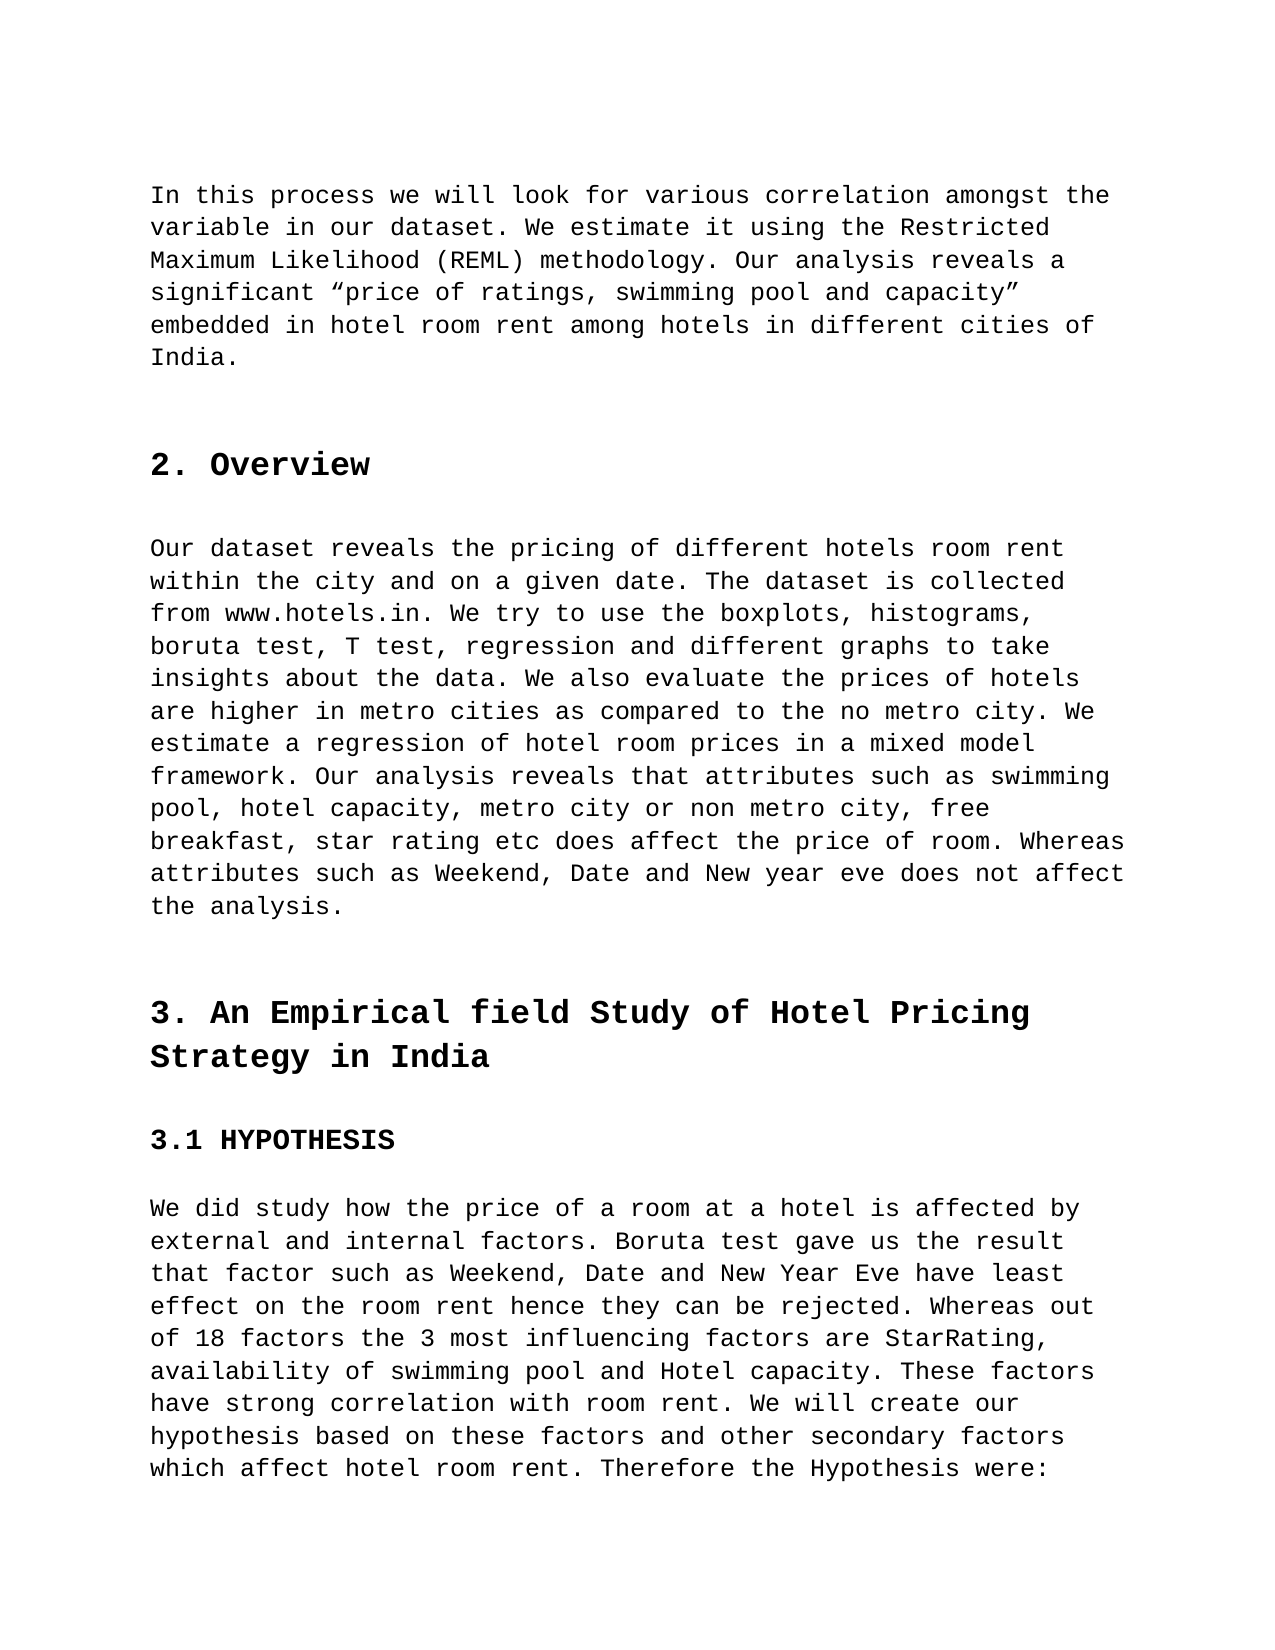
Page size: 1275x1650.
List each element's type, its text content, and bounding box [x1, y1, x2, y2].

text Our dataset reveals the pricing of different hotels room rent within the city and on a given date. The dataset is collected from www.hotels.in. We try to use the boxplots, histograms, boruta test, T test, regression and different graphs to take insights about the data. We also evaluate the prices of hotels are higher in metro cities as compared to the no metro city. We estimate a regression of hotel room prices in a mixed model framework. Our analysis reveals that attributes such as swimming pool, hotel capacity, metro city or non metro city, free breakfast, star rating etc does affect the price of room. Whereas attributes such as Weekend, Date and New year eve does not affect the analysis. [150, 536, 1125, 922]
subtitle 2. Overview [150, 447, 1125, 485]
text We did study how the price of a room at a hotel is affected by external and internal factors. Boruta test gave us the result that factor such as Weekend, Date and New Year Eve have least effect on the room rent hence they can be rejected. Whereas out of 18 factors the 3 most influencing factors are StarRating, availability of swimming pool and Hotel capacity. These factors have strong correlation with room rent. We will create our hypothesis based on these factors and other secondary factors which affect hotel room rent. Therefore the Hypothesis were: [150, 1196, 1125, 1484]
text 3.1 HYPOTHESIS [150, 1126, 1125, 1158]
subtitle 3. An Empirical field Study of Hotel Pricing Strategy in India [150, 996, 1125, 1077]
text In this process we will look for various correlation amongst the variable in our dataset. We estimate it using the Restricted Maximum Likelihood (REML) methodology. Our analysis reveals a significant “price of ratings, swimming pool and capacity” embedded in hotel room rent among hotels in different cities of India. [150, 182, 1125, 373]
